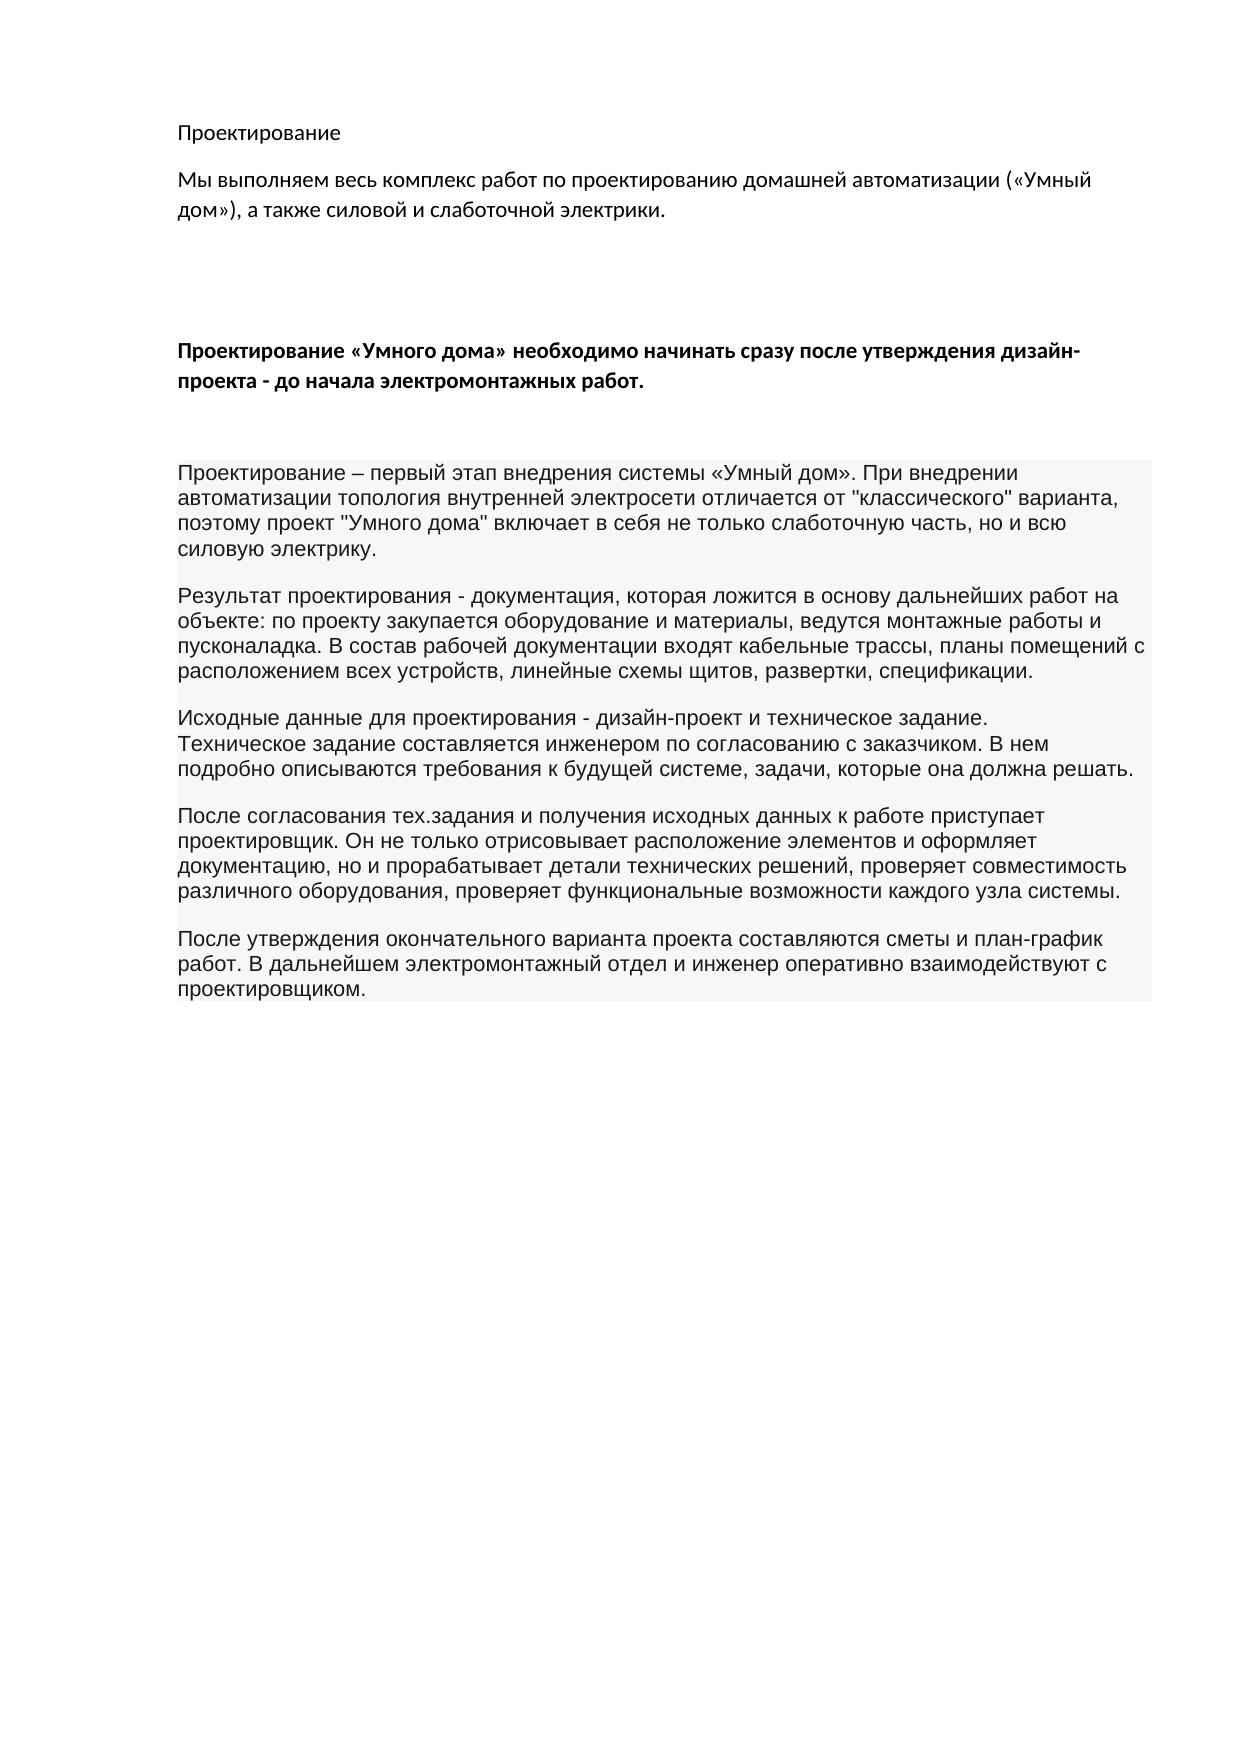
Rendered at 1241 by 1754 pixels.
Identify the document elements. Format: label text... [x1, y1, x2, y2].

text Проектирование [177, 118, 1152, 146]
text Проектирование – первый этап внедрения системы «Умный дом». При внедрении автоматизации топология внутренней электросети отличается от "классического" варианта, поэтому проект "Умного дома" включает в себя не только слаботочную часть, но и всю силовую электрику. [177, 460, 1152, 561]
text Исходные данные для проектирования - дизайн-проект и техническое задание. Техническое задание составляется инженером по согласованию с заказчиком. В нем подробно описываются требования к будущей системе, задачи, которые она должна решать. [177, 705, 1152, 781]
text Мы выполняем весь комплекс работ по проектированию домашней автоматизации («Умный дом»), а также силовой и слаботочной электрики. [177, 165, 1152, 223]
text Результат проектирования - документация, которая ложится в основу дальнейших работ на объекте: по проекту закупается оборудование и материалы, ведутся монтажные работы и пусконаладка. В состав рабочей документации входят кабельные трассы, планы помещений с расположением всех устройств, линейные схемы щитов, развертки, спецификации. [177, 582, 1152, 683]
text Проектирование «Умного дома» необходимо начинать сразу после утверждения дизайн-проекта - до начала электромонтажных работ. [177, 336, 1152, 394]
text После утверждения окончательного варианта проекта составляются сметы и план-график работ. В дальнейшем электромонтажный отдел и инженер оперативно взаимодействуют с проектировщиком. [177, 925, 1152, 1001]
text После согласования тех.задания и получения исходных данных к работе приступает проектировщик. Он не только отрисовывает расположение элементов и оформляет документацию, но и прорабатывает детали технических решений, проверяет совместимость различного оборудования, проверяет функциональные возможности каждого узла системы. [177, 803, 1152, 903]
